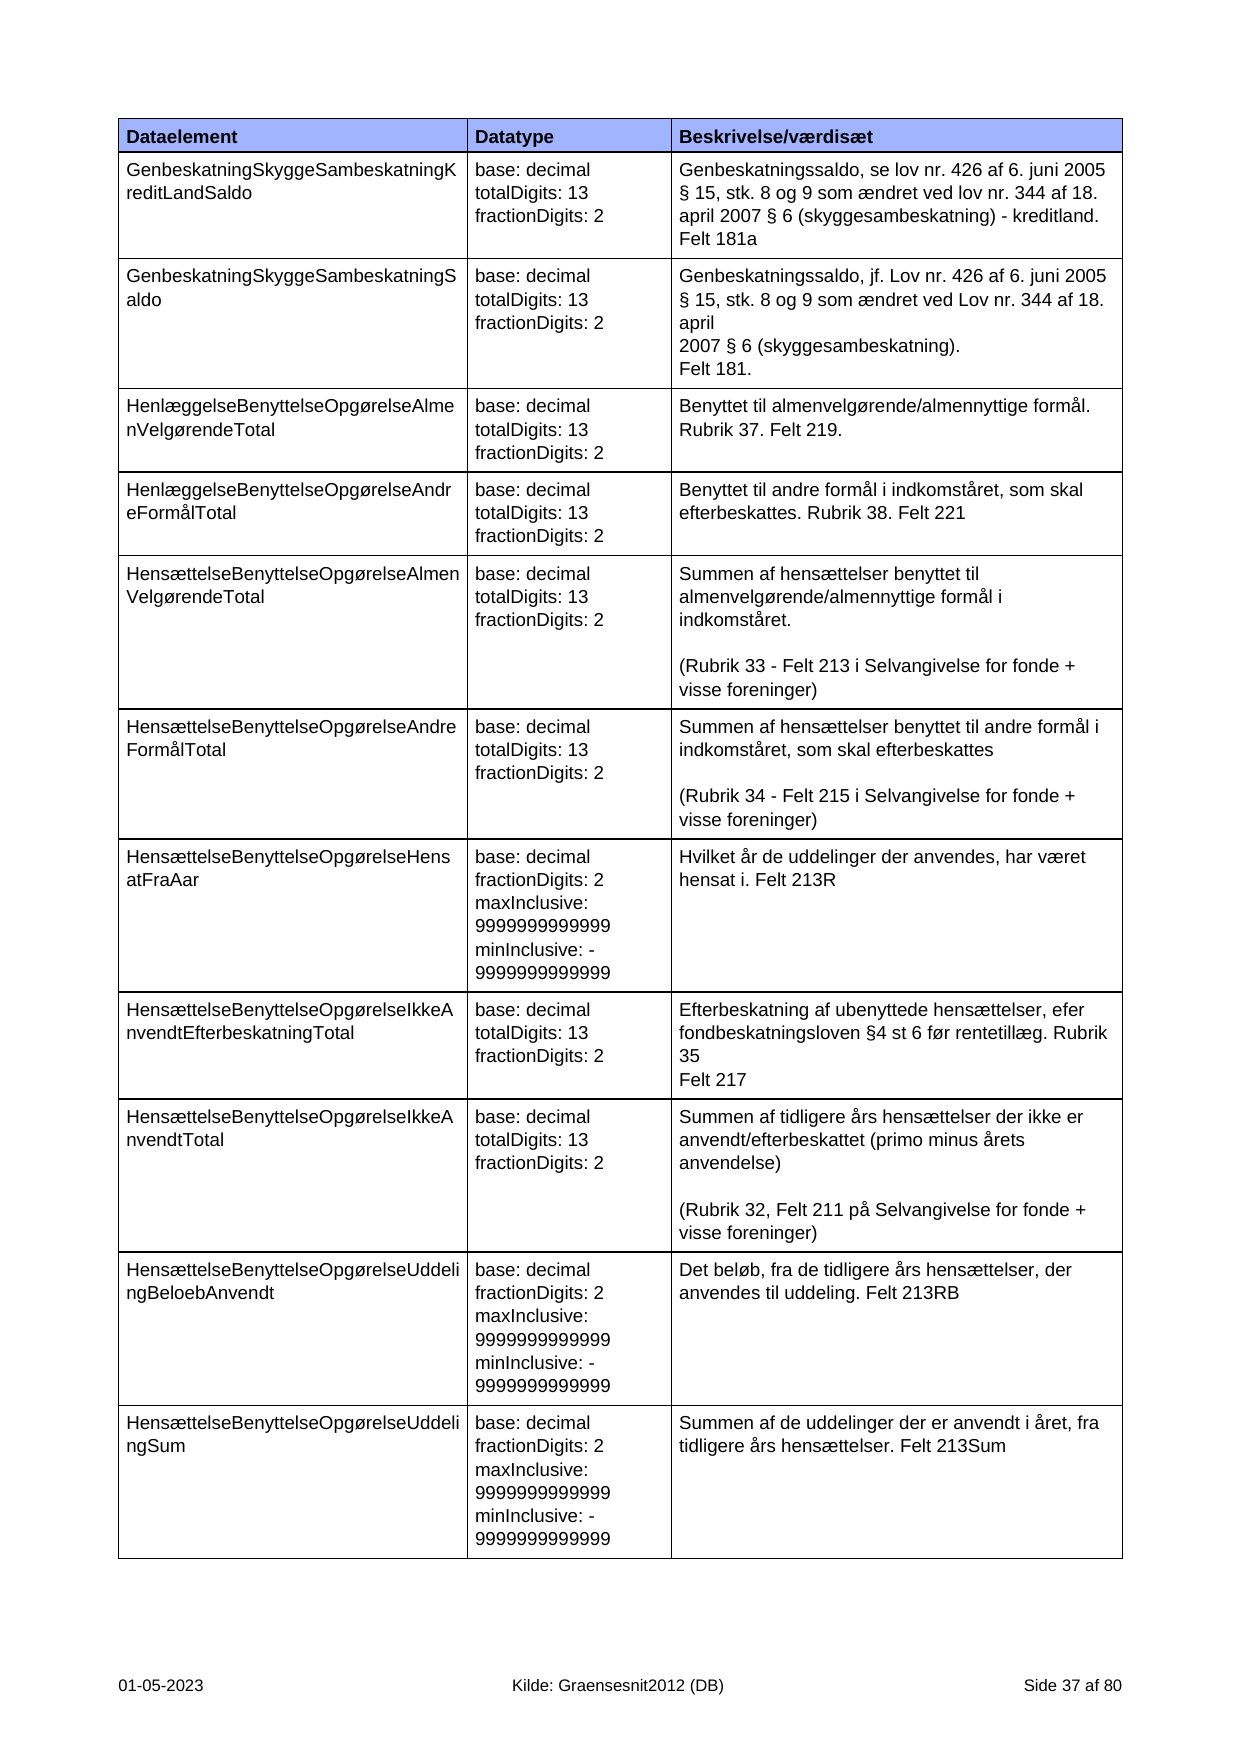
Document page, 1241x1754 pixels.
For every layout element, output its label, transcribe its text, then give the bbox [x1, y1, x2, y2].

table_cell base: decimal totalDigits: 13 fractionDigits: 2 [468, 710, 671, 838]
table_cell HensættelseBenyttelseOpgørelseAlmenVelgørendeTotal [119, 556, 467, 708]
table_cell HenlæggelseBenyttelseOpgørelseAndreFormålTotal [119, 473, 467, 555]
table_cell Genbeskatningssaldo, jf. Lov nr. 426 af 6. juni 2005 § 15, stk. 8 og 9 som ændret ved Lov nr. 344 af 18. april 2007 § 6 (skyggesambeskatning). Felt 181. [672, 259, 1122, 388]
table_cell base: decimal totalDigits: 13 fractionDigits: 2 [468, 389, 671, 471]
table_header Dataelement [119, 119, 467, 151]
table_cell GenbeskatningSkyggeSambeskatningSaldo [119, 259, 467, 388]
table_cell Det beløb, fra de tidligere års hensættelser, der anvendes til uddeling. Felt 213RB [672, 1253, 1122, 1404]
table_cell HensættelseBenyttelseOpgørelseUddelingSum [119, 1406, 467, 1558]
table_cell HensættelseBenyttelseOpgørelseIkkeAnvendtEfterbeskatningTotal [119, 993, 467, 1098]
table_cell base: decimal totalDigits: 13 fractionDigits: 2 [468, 259, 671, 388]
table_header Datatype [468, 119, 671, 151]
table_cell base: decimal fractionDigits: 2 maxInclusive: 9999999999999 minInclusive: -9999999999999 [468, 1406, 671, 1558]
table_cell base: decimal totalDigits: 13 fractionDigits: 2 [468, 1100, 671, 1251]
table_cell HensættelseBenyttelseOpgørelseHensatFraAar [119, 840, 467, 991]
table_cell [468, 153, 671, 258]
table_cell Benyttet til almenvelgørende/almennyttige formål. Rubrik 37. Felt 219. [672, 389, 1122, 471]
table_header Beskrivelse/værdisæt [672, 119, 1122, 151]
table_cell base: decimal fractionDigits: 2 maxInclusive: 9999999999999 minInclusive: -9999999999999 [468, 840, 671, 991]
table_cell Genbeskatningssaldo, se lov nr. 426 af 6. juni 2005 § 15, stk. 8 og 9 som ændret ved lov nr. 344 af 18. april 2007 § 6 (skyggesambeskatning) - kreditland. Felt 181a [672, 153, 1122, 258]
table_cell base: decimal fractionDigits: 2 maxInclusive: 9999999999999 minInclusive: -9999999999999 [468, 1253, 671, 1404]
table_cell Summen af hensættelser benyttet til andre formål i indkomståret, som skal efterbeskattes (Rubrik 34 - Felt 215 i Selvangivelse for fonde + visse foreninger) [672, 710, 1122, 838]
table_cell Benyttet til andre formål i indkomståret, som skal efterbeskattes. Rubrik 38. Felt 221 [672, 473, 1122, 555]
table_cell Summen af hensættelser benyttet til almenvelgørende/almennyttige formål i indkomståret. (Rubrik 33 - Felt 213 i Selvangivelse for fonde + visse foreninger) [672, 556, 1122, 708]
table_cell HensættelseBenyttelseOpgørelseUddelingBeloebAnvendt [119, 1253, 467, 1404]
table_cell HensættelseBenyttelseOpgørelseIkkeAnvendtTotal [119, 1100, 467, 1251]
table_cell GenbeskatningSkyggeSambeskatningKreditLandSaldo [119, 153, 467, 258]
table_cell Summen af de uddelinger der er anvendt i året, fra tidligere års hensættelser. Felt 213Sum [672, 1406, 1122, 1558]
table_cell base: decimal totalDigits: 13 fractionDigits: 2 [468, 993, 671, 1098]
table_cell Summen af tidligere års hensættelser der ikke er anvendt/efterbeskattet (primo minus årets anvendelse) (Rubrik 32, Felt 211 på Selvangivelse for fonde + visse foreninger) [672, 1100, 1122, 1251]
table_cell HenlæggelseBenyttelseOpgørelseAlmenVelgørendeTotal [119, 389, 467, 471]
table_cell Hvilket år de uddelinger der anvendes, har været hensat i. Felt 213R [672, 840, 1122, 991]
table_cell Efterbeskatning af ubenyttede hensættelser, efer fondbeskatningsloven §4 st 6 før rentetillæg. Rubrik 35 Felt 217 [672, 993, 1122, 1098]
table_cell base: decimal totalDigits: 13 fractionDigits: 2 [468, 556, 671, 708]
table_cell base: decimal totalDigits: 13 fractionDigits: 2 [468, 473, 671, 555]
table_cell HensættelseBenyttelseOpgørelseAndreFormålTotal [119, 710, 467, 838]
